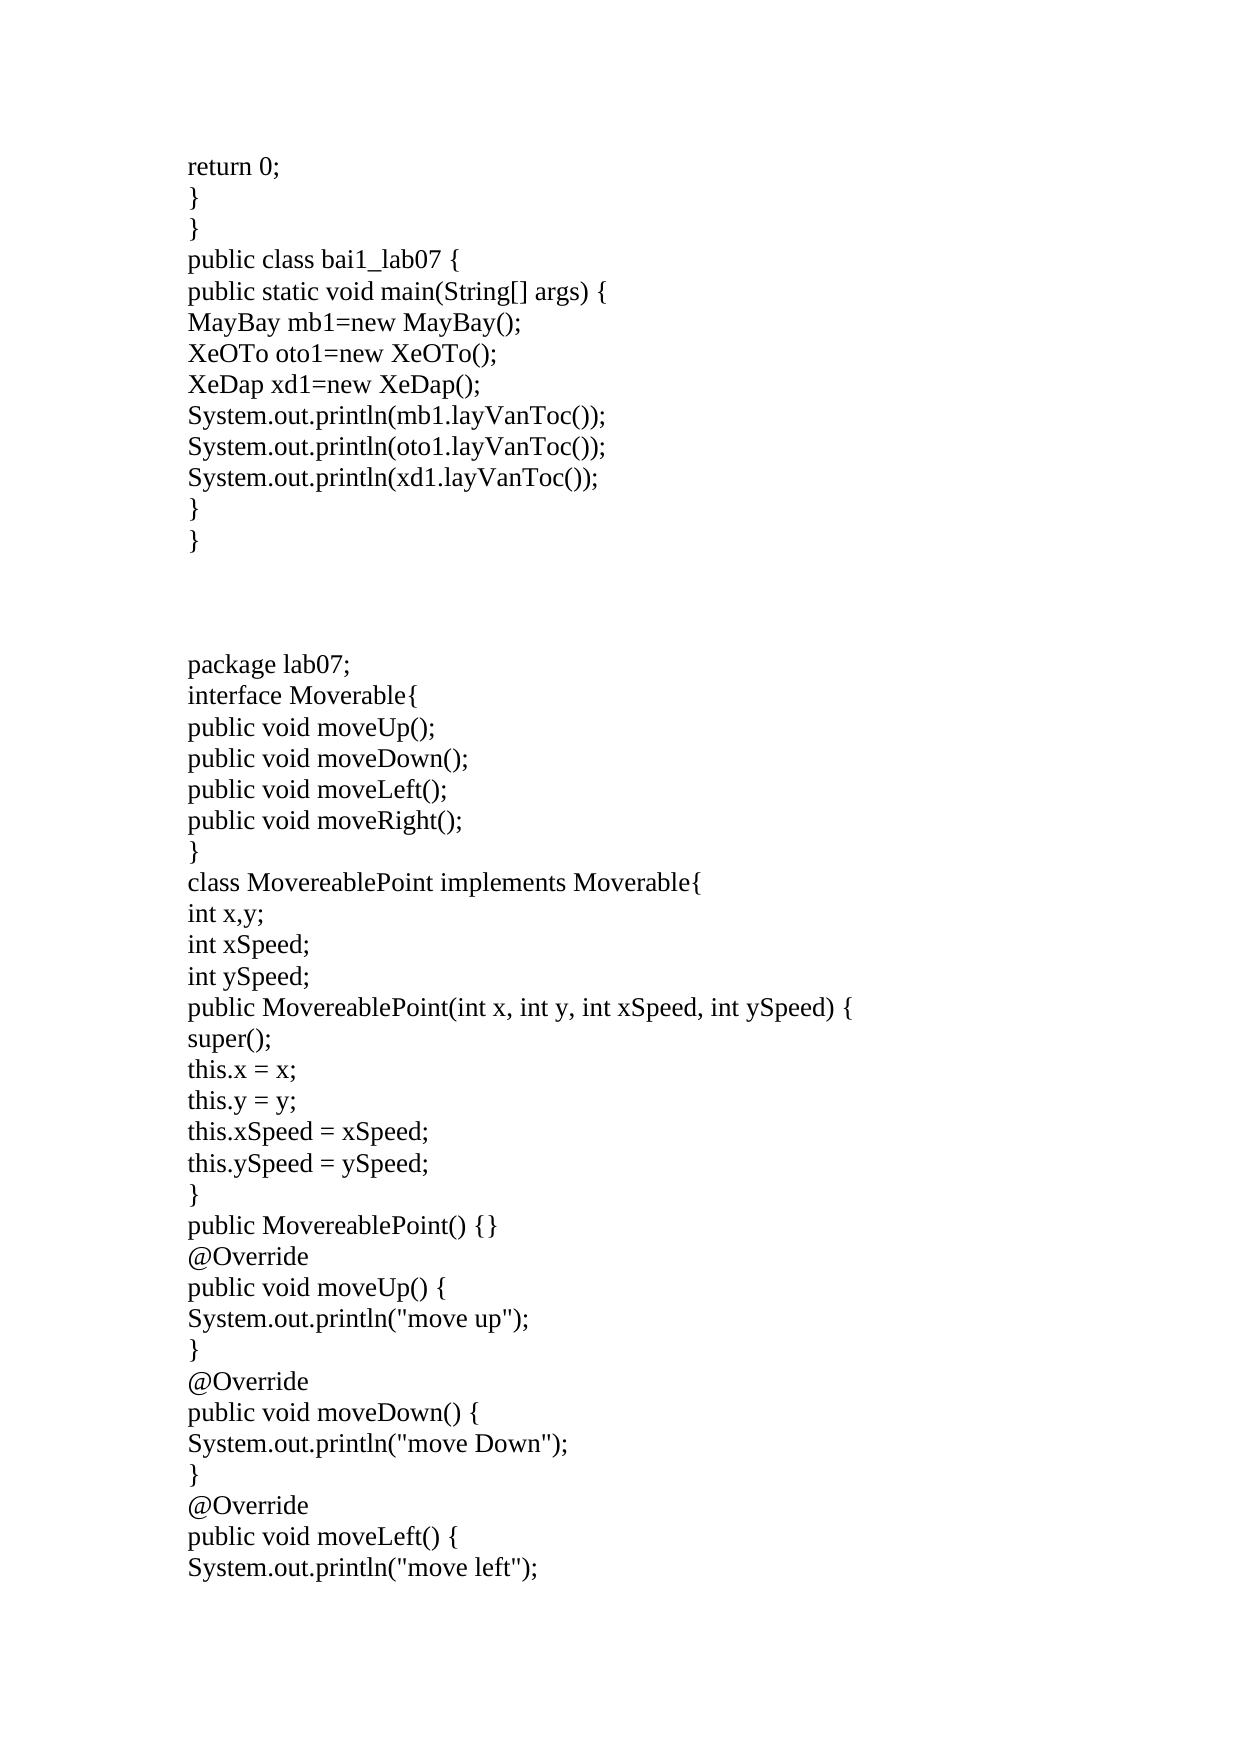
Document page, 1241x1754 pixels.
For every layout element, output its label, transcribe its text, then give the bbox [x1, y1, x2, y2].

text @Override [187, 1365, 1053, 1396]
text System.out.println("move Down"); [187, 1427, 1053, 1458]
text public class bai1_lab07 { [187, 243, 1053, 274]
text int ySpeed; [187, 960, 1053, 991]
text MayBay mb1=new MayBay(); [187, 306, 1053, 337]
text System.out.println(xd1.layVanToc()); [187, 461, 1053, 493]
text @Override [187, 1489, 1053, 1520]
text } [187, 1333, 1053, 1365]
text super(); [187, 1022, 1053, 1053]
text } [187, 524, 1053, 555]
text System.out.println(mb1.layVanToc()); [187, 399, 1053, 430]
text this.y = y; [187, 1084, 1053, 1116]
text XeOTo oto1=new XeOTo(); [187, 337, 1053, 368]
text public void moveUp(); [187, 711, 1053, 742]
text } [187, 493, 1053, 524]
text public void moveDown() { [187, 1396, 1053, 1427]
text System.out.println("move left"); [187, 1552, 1053, 1583]
text package lab07; [187, 648, 1053, 679]
text } [187, 181, 1053, 212]
text int x,y; [187, 897, 1053, 929]
text System.out.println("move up"); [187, 1302, 1053, 1333]
text class MovereablePoint implements Moverable{ [187, 866, 1053, 897]
text public void moveDown(); [187, 742, 1053, 773]
text } [187, 212, 1053, 243]
text } [187, 1178, 1053, 1209]
text this.x = x; [187, 1053, 1053, 1084]
text this.ySpeed = ySpeed; [187, 1147, 1053, 1178]
text public void moveLeft() { [187, 1520, 1053, 1552]
text interface Moverable{ [187, 679, 1053, 711]
text this.xSpeed = xSpeed; [187, 1116, 1053, 1147]
text public void moveUp() { [187, 1271, 1053, 1302]
text System.out.println(oto1.layVanToc()); [187, 430, 1053, 461]
text public void moveLeft(); [187, 773, 1053, 804]
text public void moveRight(); [187, 804, 1053, 835]
text public MovereablePoint(int x, int y, int xSpeed, int ySpeed) { [187, 991, 1053, 1022]
text int xSpeed; [187, 929, 1053, 960]
text public static void main(String[] args) { [187, 274, 1053, 306]
text } [187, 835, 1053, 866]
text public MovereablePoint() {} [187, 1209, 1053, 1240]
text return 0; [187, 150, 1053, 181]
text } [187, 1458, 1053, 1489]
text @Override [187, 1240, 1053, 1271]
text XeDap xd1=new XeDap(); [187, 368, 1053, 399]
